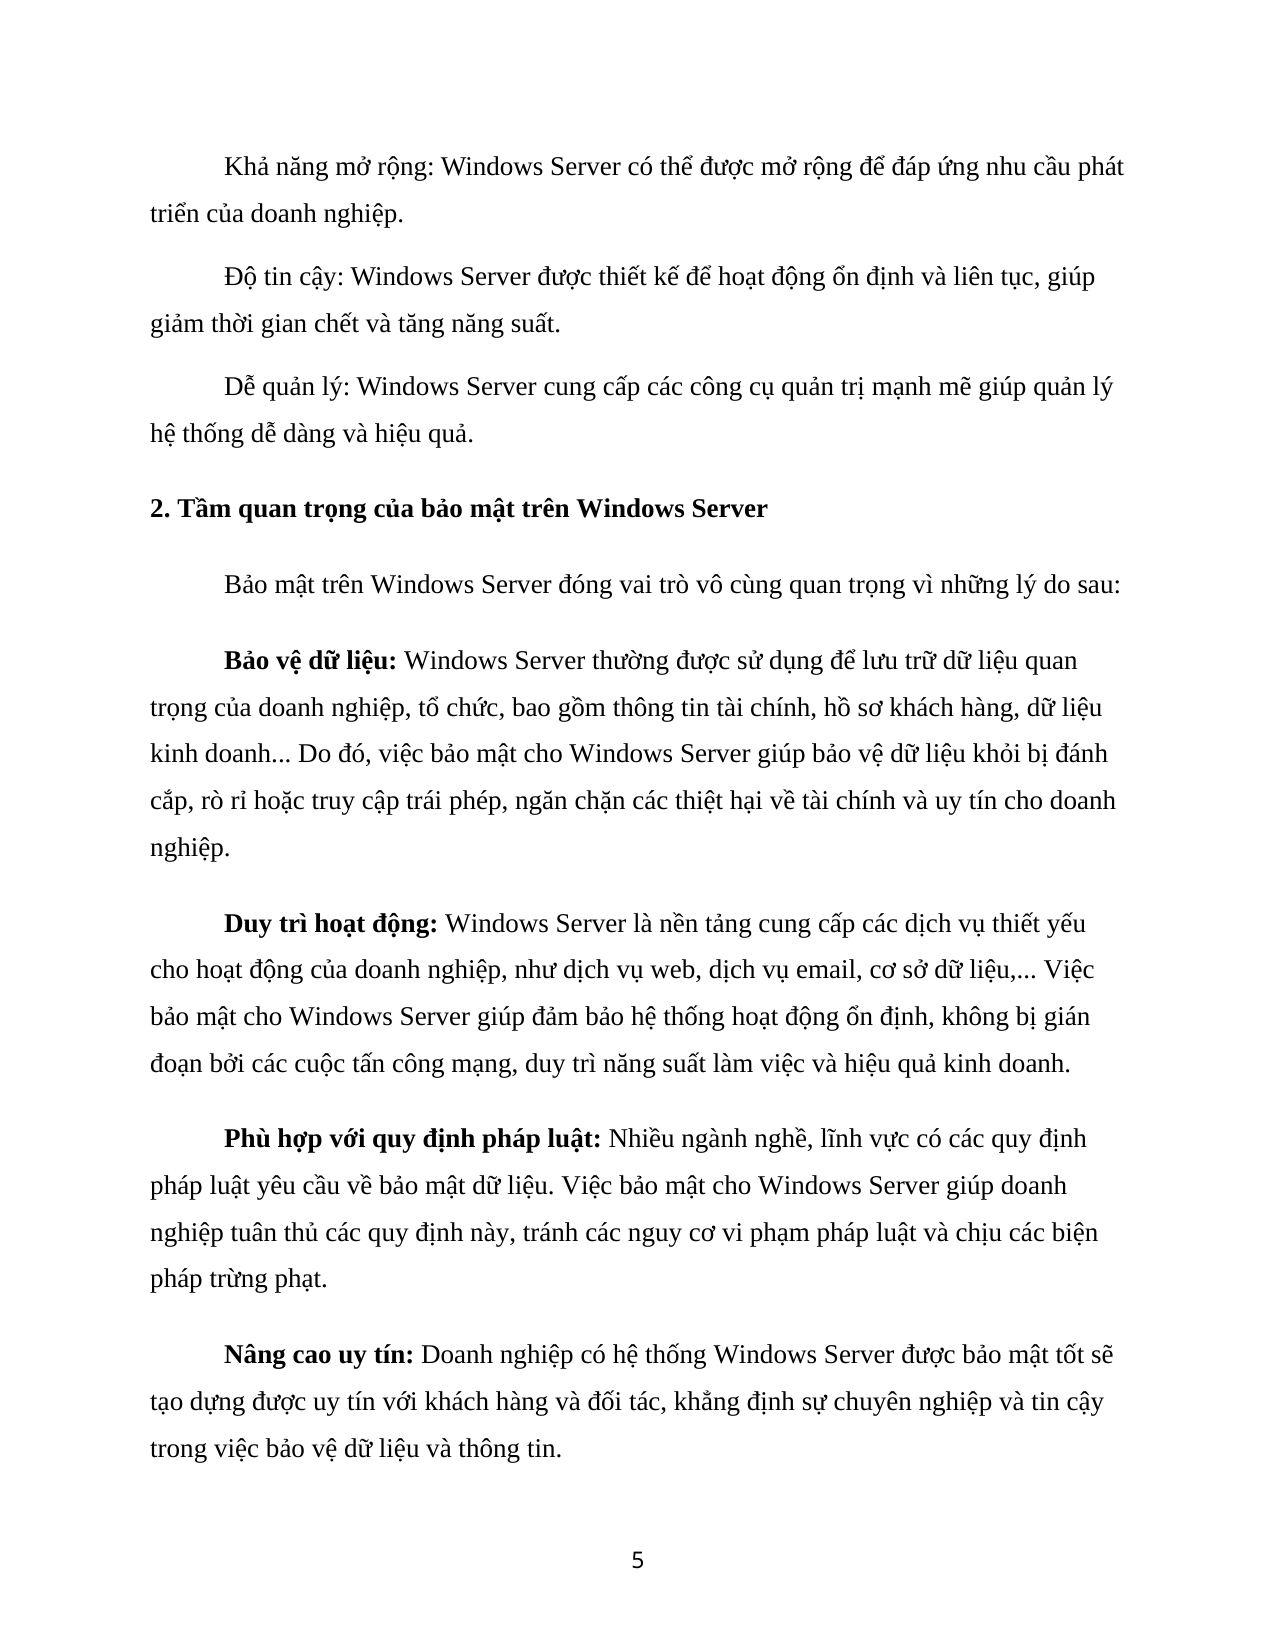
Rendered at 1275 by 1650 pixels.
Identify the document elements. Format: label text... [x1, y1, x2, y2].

text Khả năng mở rộng: Windows Server có thể được mở rộng để đáp ứng nhu cầu phát triển của doanh nghiệp. [150, 150, 1125, 228]
text Độ tin cậy: Windows Server được thiết kế để hoạt động ổn định và liên tục, giúp giảm thời gian chết và tăng năng suất. [150, 260, 1125, 338]
text 2. Tầm quan trọng của bảo mật trên Windows Server [150, 492, 1125, 524]
text Phù hợp với quy định pháp luật: Nhiều ngành nghề, lĩnh vực có các quy định pháp luật yêu cầu về bảo mật dữ liệu. Việc bảo mật cho Windows Server giúp doanh nghiệp tuân thủ các quy định này, tránh các nguy cơ vi phạm pháp luật và chịu các biện pháp trừng phạt. [150, 1122, 1125, 1294]
text Dễ quản lý: Windows Server cung cấp các công cụ quản trị mạnh mẽ giúp quản lý hệ thống dễ dàng và hiệu quả. [150, 370, 1125, 448]
text Nâng cao uy tín: Doanh nghiệp có hệ thống Windows Server được bảo mật tốt sẽ tạo dựng được uy tín với khách hàng và đối tác, khẳng định sự chuyên nghiệp và tin cậy trong việc bảo vệ dữ liệu và thông tin. [150, 1338, 1125, 1463]
text Duy trì hoạt động: Windows Server là nền tảng cung cấp các dịch vụ thiết yếu cho hoạt động của doanh nghiệp, như dịch vụ web, dịch vụ email, cơ sở dữ liệu,... Việc bảo mật cho Windows Server giúp đảm bảo hệ thống hoạt động ổn định, không bị gián đoạn bởi các cuộc tấn công mạng, duy trì năng suất làm việc và hiệu quả kinh doanh. [150, 907, 1125, 1078]
text Bảo vệ dữ liệu: Windows Server thường được sử dụng để lưu trữ dữ liệu quan trọng của doanh nghiệp, tổ chức, bao gồm thông tin tài chính, hồ sơ khách hàng, dữ liệu kinh doanh... Do đó, việc bảo mật cho Windows Server giúp bảo vệ dữ liệu khỏi bị đánh cắp, rò rỉ hoặc truy cập trái phép, ngăn chặn các thiệt hại về tài chính và uy tín cho doanh nghiệp. [150, 644, 1125, 862]
text Bảo mật trên Windows Server đóng vai trò vô cùng quan trọng vì những lý do sau: [150, 568, 1125, 599]
